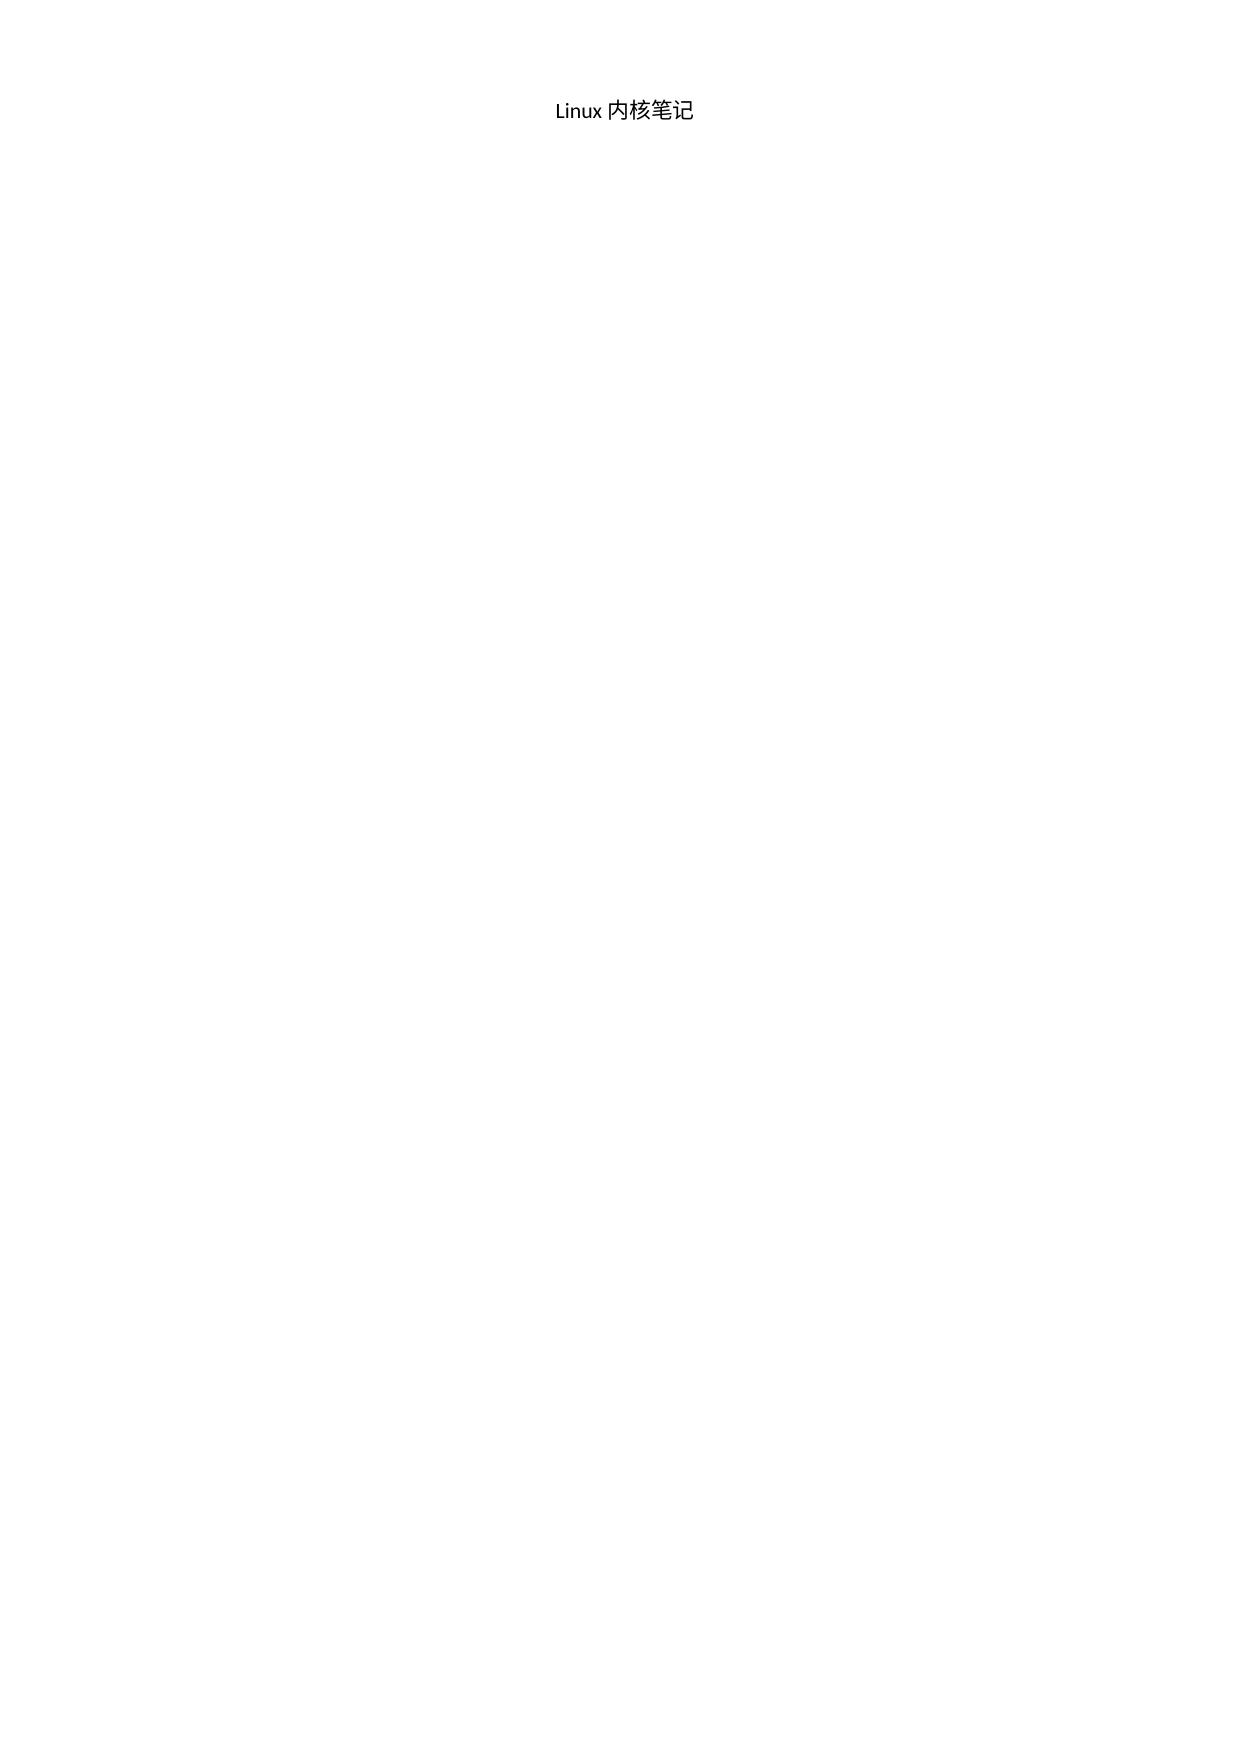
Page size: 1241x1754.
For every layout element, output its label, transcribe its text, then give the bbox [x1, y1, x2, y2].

text Linux 内核笔记 [100, 93, 1150, 125]
